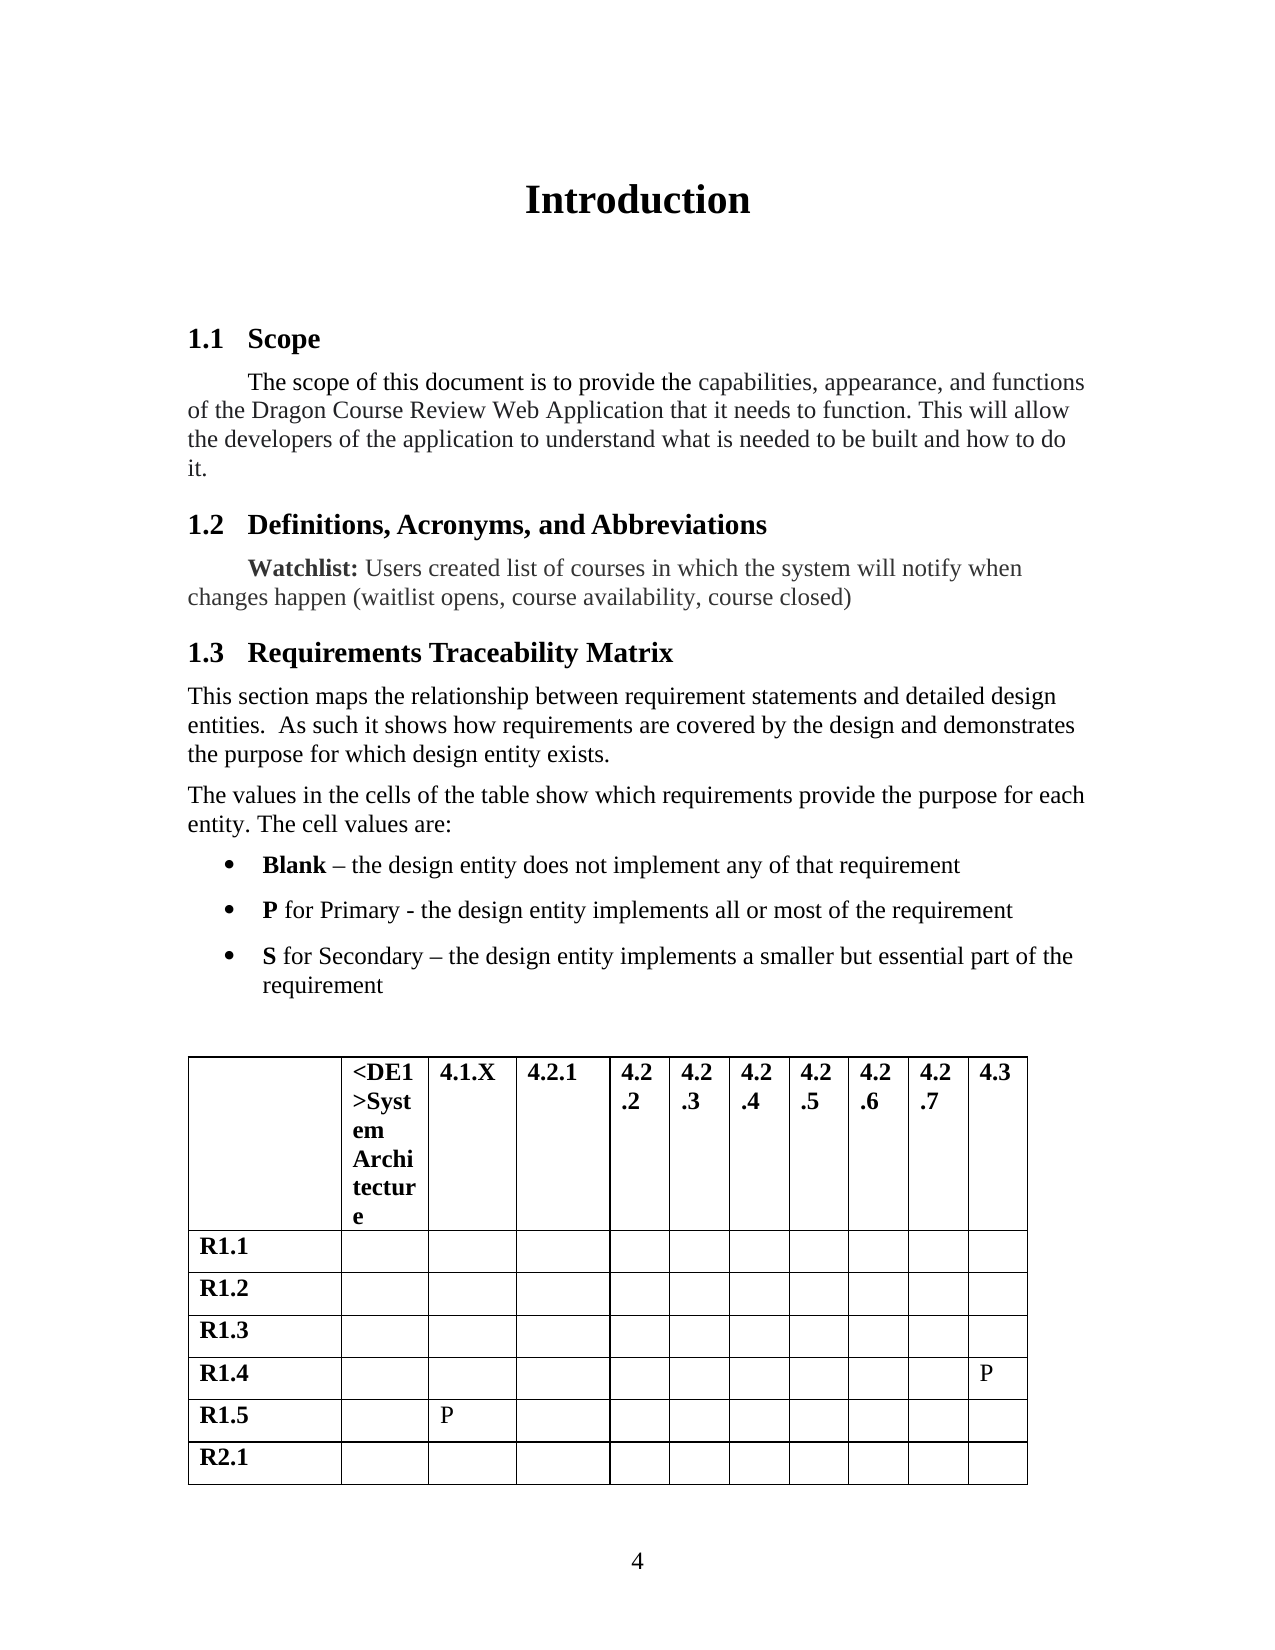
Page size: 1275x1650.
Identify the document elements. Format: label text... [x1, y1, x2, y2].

list Blank – the design entity does not implement any of that requirement [225, 850, 1087, 879]
subtitle Definitions, Acronyms, and Abbreviations [187, 507, 1087, 540]
subtitle Requirements Traceability Matrix [187, 635, 1087, 669]
table_cell P [969, 1358, 1027, 1399]
table_header 4.2.5 [790, 1058, 848, 1230]
table_cell [909, 1443, 968, 1484]
table_cell [611, 1273, 669, 1314]
table_cell [969, 1316, 1027, 1357]
table_cell [730, 1358, 789, 1399]
table_cell [730, 1316, 789, 1357]
table_cell P [429, 1400, 516, 1441]
table_cell [429, 1273, 516, 1314]
table_cell [790, 1443, 848, 1484]
table_cell [909, 1273, 968, 1314]
table_cell [909, 1316, 968, 1357]
table_cell [790, 1231, 848, 1272]
table_cell [849, 1231, 908, 1272]
table_cell [342, 1231, 428, 1272]
table_cell [730, 1231, 789, 1272]
table_cell [517, 1273, 609, 1314]
table_header <DE1>System Architecture [342, 1058, 428, 1230]
table_cell [969, 1400, 1027, 1441]
table_cell [849, 1273, 908, 1314]
table_cell [342, 1400, 428, 1441]
table_header 4.2.4 [730, 1058, 789, 1230]
table_cell [342, 1316, 428, 1357]
table_cell [849, 1443, 908, 1484]
table_cell [849, 1400, 908, 1441]
table_cell [517, 1231, 609, 1272]
table_cell [670, 1443, 729, 1484]
table_cell [611, 1400, 669, 1441]
table_cell [611, 1231, 669, 1272]
table_cell [611, 1358, 669, 1399]
table_cell [909, 1400, 968, 1441]
table_cell [730, 1443, 789, 1484]
table_cell [670, 1316, 729, 1357]
table_cell [969, 1231, 1027, 1272]
table_cell R1.3 [189, 1316, 341, 1357]
table_cell [790, 1316, 848, 1357]
table_cell [429, 1358, 516, 1399]
table_header 4.2.7 [909, 1058, 968, 1230]
table_cell [969, 1273, 1027, 1314]
table_cell [670, 1273, 729, 1314]
table_cell [909, 1358, 968, 1399]
table_cell [849, 1358, 908, 1399]
table_cell [517, 1316, 609, 1357]
table_cell [670, 1231, 729, 1272]
table_header 4.2.6 [849, 1058, 908, 1230]
table_cell [611, 1316, 669, 1357]
table_cell R1.1 [189, 1231, 341, 1272]
table_header 4.2.1 [517, 1058, 609, 1230]
list S for Secondary – the design entity implements a smaller but essential part of the requirement [225, 941, 1087, 998]
subtitle Scope [187, 321, 1087, 354]
table_cell [909, 1231, 968, 1272]
table_cell [611, 1443, 669, 1484]
table_header 4.3 [969, 1058, 1027, 1230]
table_cell [730, 1273, 789, 1314]
text The scope of this document is to provide the capabilities, appearance, and functions of the Dragon Course Review Web Application that it needs to function. This will allow the developers of the application to understand what is needed to be built and how to do it. [187, 367, 1087, 482]
table_cell [730, 1400, 789, 1441]
text The values in the cells of the table show which requirements provide the purpose for each entity. The cell values are: [187, 780, 1087, 838]
table_cell [517, 1400, 609, 1441]
list P for Primary - the design entity implements all or most of the requirement [225, 896, 1087, 924]
table_cell [670, 1358, 729, 1399]
table_cell R2.1 [189, 1443, 341, 1484]
text This section maps the relationship between requirement statements and detailed design entities. As such it shows how requirements are covered by the design and demonstrates the purpose for which design entity exists. [187, 681, 1087, 768]
table_cell R1.2 [189, 1273, 341, 1314]
table_cell [342, 1443, 428, 1484]
table_cell [429, 1231, 516, 1272]
table_header 4.2.3 [670, 1058, 729, 1230]
table_cell [849, 1316, 908, 1357]
table_header [189, 1058, 341, 1230]
table_cell [790, 1358, 848, 1399]
table_cell [517, 1358, 609, 1399]
table_cell [670, 1400, 729, 1441]
table_cell [342, 1273, 428, 1314]
table_header 4.2.2 [611, 1058, 669, 1230]
table_cell [517, 1443, 609, 1484]
text Watchlist: Users created list of courses in which the system will notify when changes happen (waitlist opens, course availability, course closed) [187, 553, 1087, 610]
table_cell [429, 1316, 516, 1357]
table_cell [790, 1273, 848, 1314]
table_header 4.1.X [429, 1058, 516, 1230]
table_cell [790, 1400, 848, 1441]
table_cell [342, 1358, 428, 1399]
table_cell R1.4 [189, 1358, 341, 1399]
table_cell [969, 1443, 1027, 1484]
table_cell [429, 1443, 516, 1484]
table_cell R1.5 [189, 1400, 341, 1441]
title Introduction [187, 175, 1087, 223]
